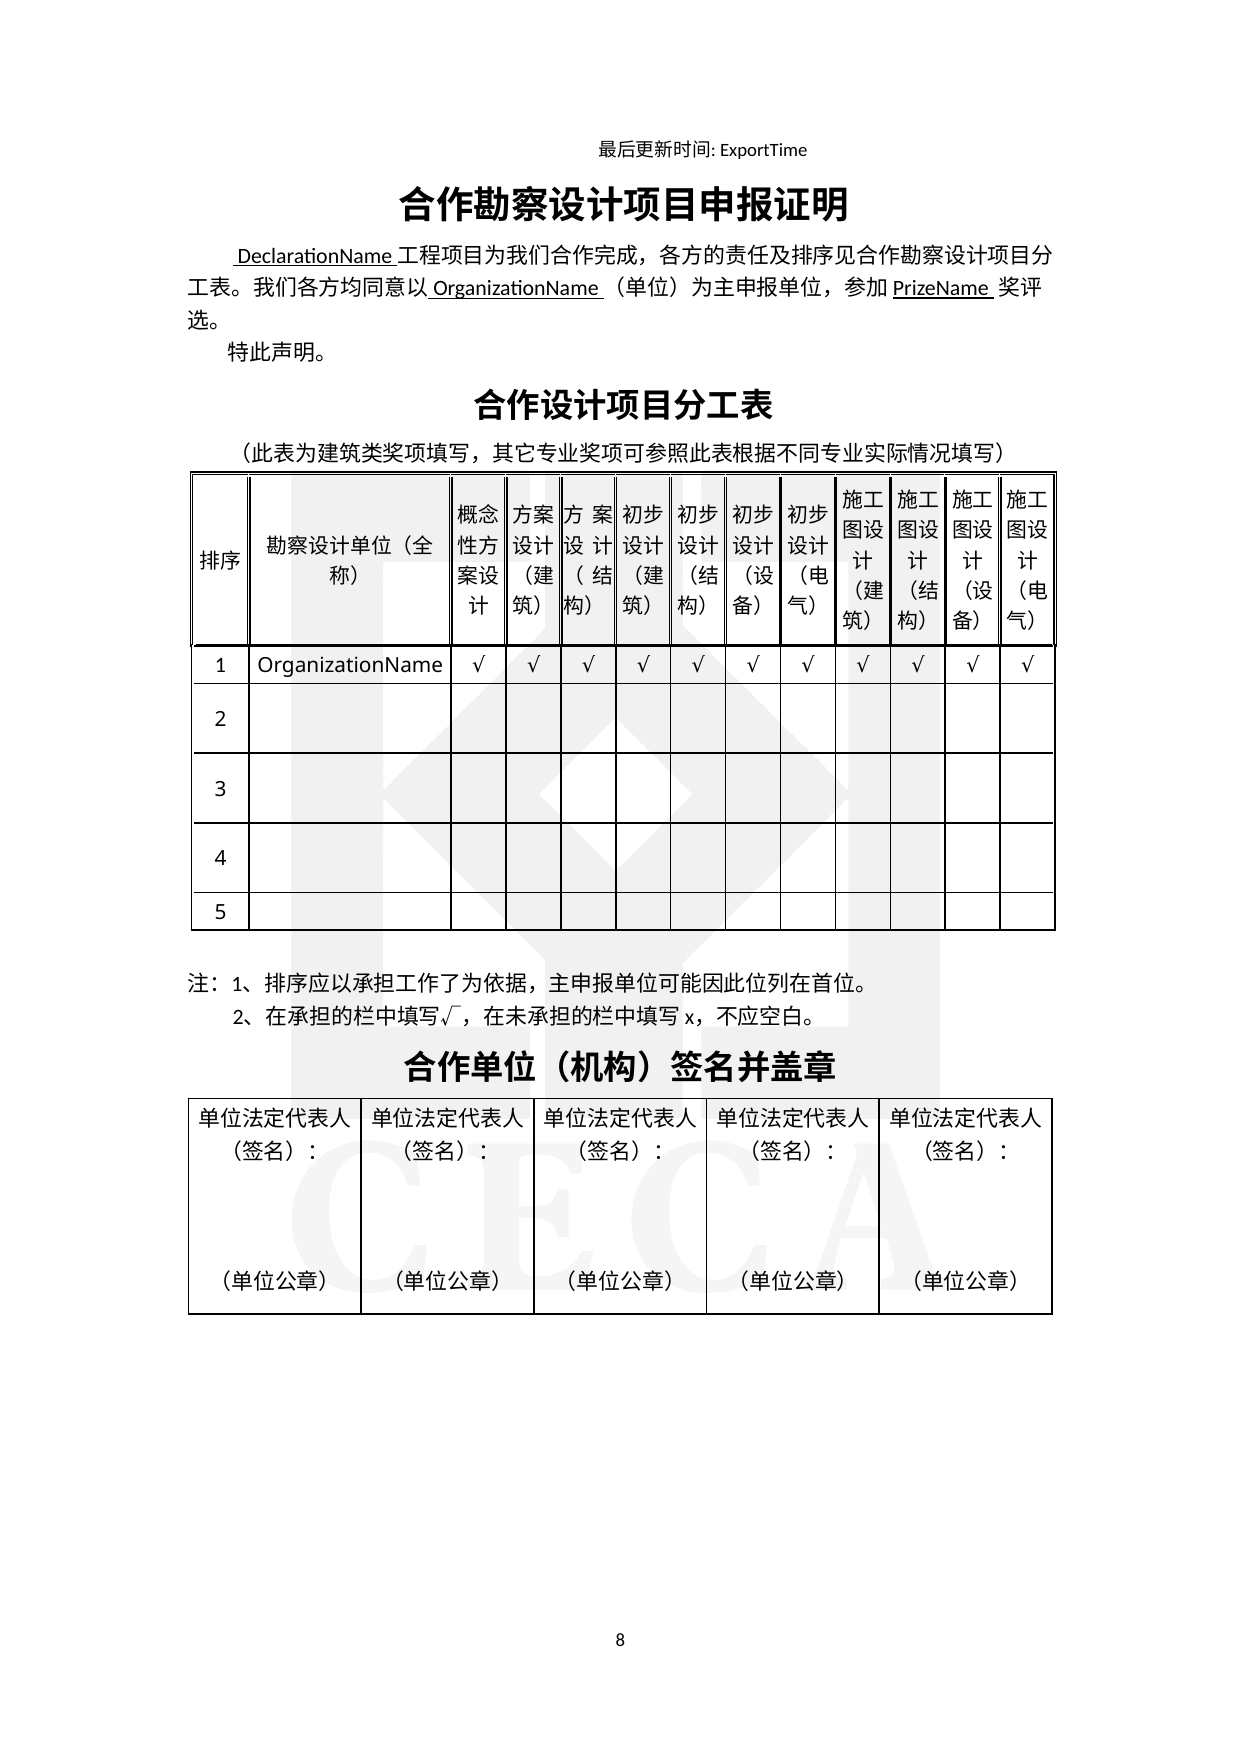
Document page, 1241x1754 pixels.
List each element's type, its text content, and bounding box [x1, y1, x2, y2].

table_header 单位法定代表人（签名）： （单位公章） [362, 1099, 533, 1313]
table_cell [186, 470, 1061, 964]
table_cell 合作设计项目分工表 （此表为建筑类奖项填写，其它专业奖项可参照此表根据不同专业实际情况填写） [186, 369, 1061, 470]
table_cell DeclarationName 工程项目为我们合作完成，各方的责任及排序见合作勘察设计项目分工表。我们各方均同意以 OrganizationName （单位）为主申报单位，参加 PrizeName 奖评选。 特此声明。 [186, 236, 1061, 369]
text 合作单位（机构）签名并盖章 [187, 1033, 1053, 1098]
table_header 单位法定代表人（签名）： （单位公章） [535, 1099, 706, 1313]
table_cell 注：1、排序应以承担工作了为依据，主申报单位可能因此位列在首位。 2、在承担的栏中填写√，在未承担的栏中填写x，不应空白。 [186, 965, 1061, 1033]
table_header 单位法定代表人（签名）： （单位公章） [707, 1099, 878, 1313]
table_header 单位法定代表人（签名）： （单位公章） [880, 1099, 1051, 1313]
table_header 合作勘察设计项目申报证明 [186, 168, 1061, 236]
table_header 单位法定代表人（签名）： （单位公章） [189, 1099, 360, 1313]
